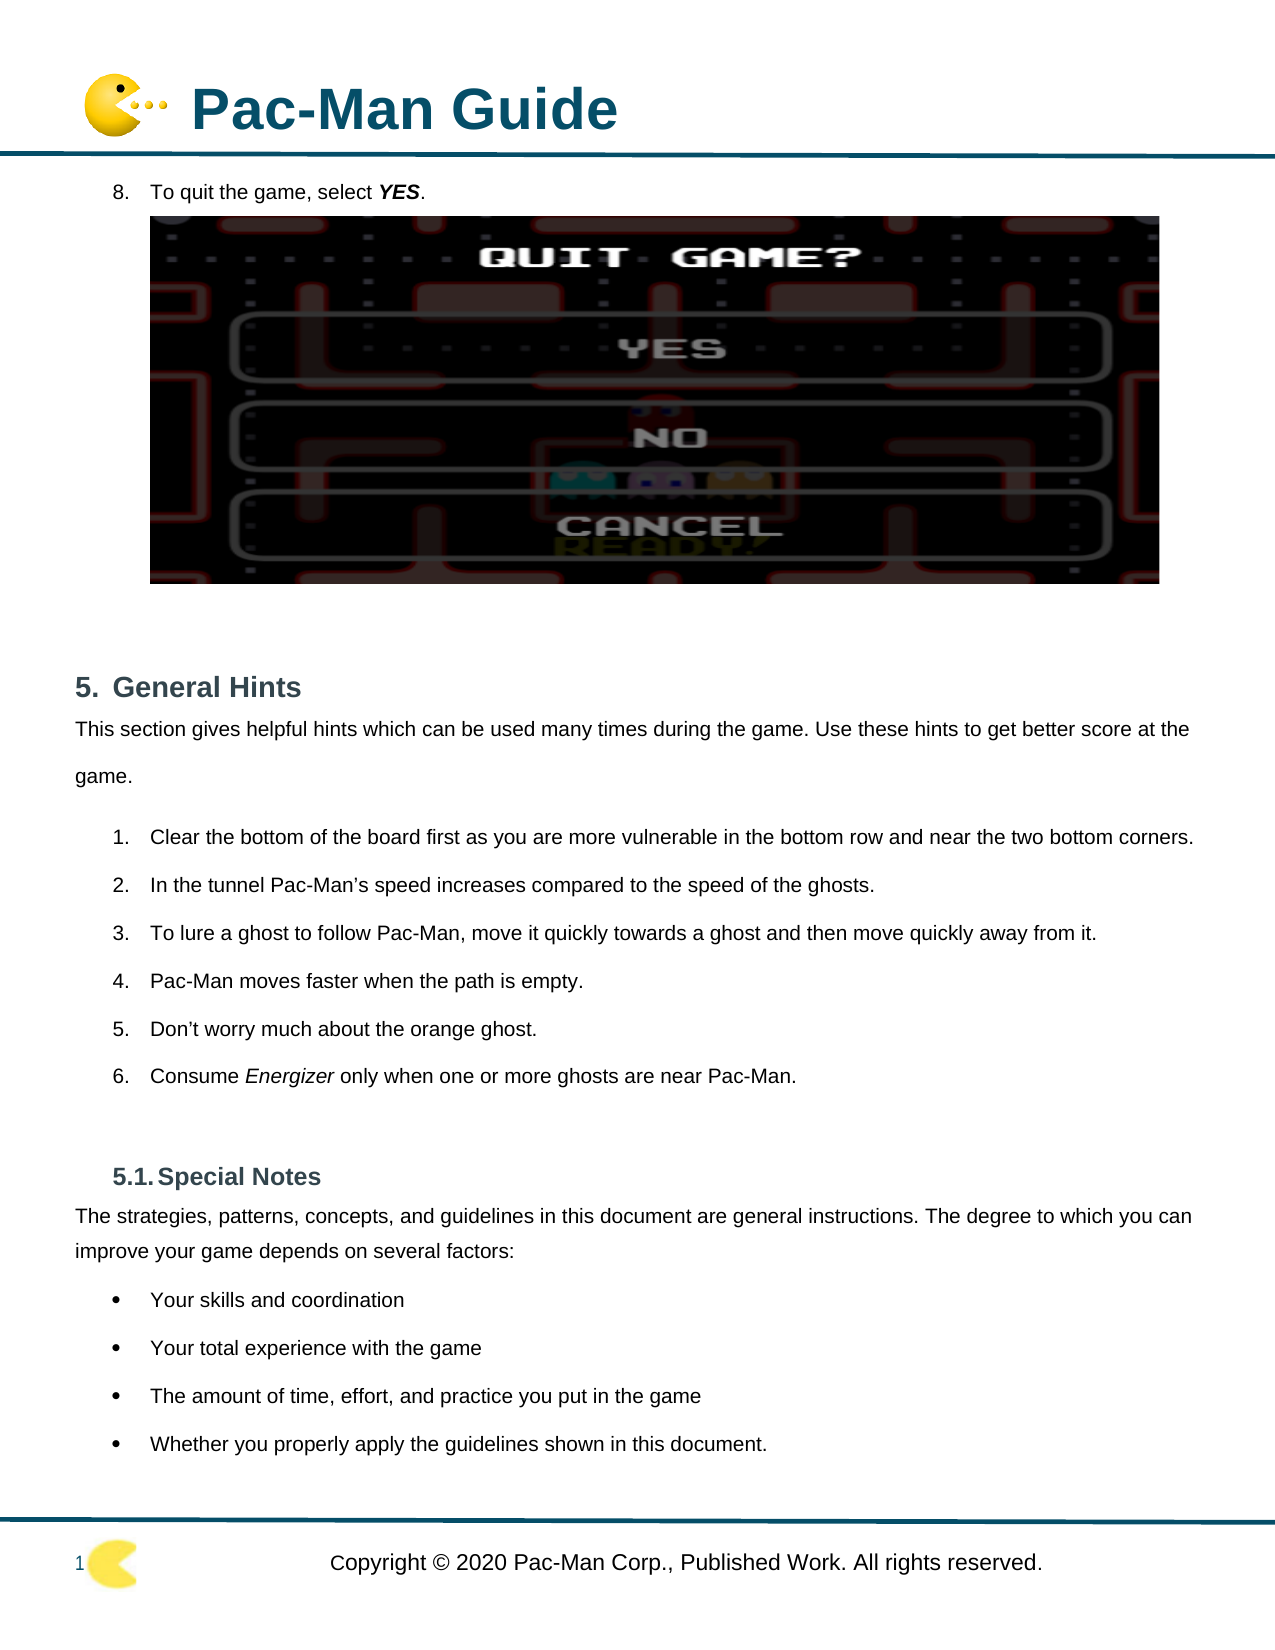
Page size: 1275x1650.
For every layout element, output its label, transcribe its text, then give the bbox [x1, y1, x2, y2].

list Whether you properly apply the guidelines shown in this document. [112, 1432, 1200, 1456]
picture [83, 1536, 136, 1589]
list Your total experience with the game [112, 1336, 1200, 1360]
text To quit the game, select YES. [112, 179, 1200, 203]
picture [75, 72, 171, 137]
text This section gives helpful hints which can be used many times during the game. Use these hints to get better score at the game. [75, 716, 1200, 788]
list The amount of time, effort, and practice you put in the game [112, 1384, 1200, 1408]
list Pac-Man moves faster when the path is empty. [112, 968, 1200, 992]
list Don’t worry much about the orange ghost. [112, 1016, 1200, 1040]
list Clear the bottom of the board first as you are more vulnerable in the bottom row and near the two bottom corners. [112, 825, 1200, 849]
text The strategies, patterns, concepts, and guidelines in this document are general instructions. The degree to which you can improve your game depends on several factors: [75, 1203, 1200, 1263]
list To lure a ghost to follow Pac-Man, move it quickly towards a ghost and then move quickly away from it. [112, 921, 1200, 944]
picture [150, 216, 1160, 584]
list Your skills and coordination [112, 1288, 1200, 1312]
subtitle General Hints [75, 670, 1200, 704]
list In the tunnel Pac-Man’s speed increases compared to the speed of the ghosts. [112, 873, 1200, 897]
list Consume Energizer only when one or more ghosts are near Pac-Man. [112, 1064, 1200, 1088]
subtitle Special Notes [112, 1162, 1200, 1191]
